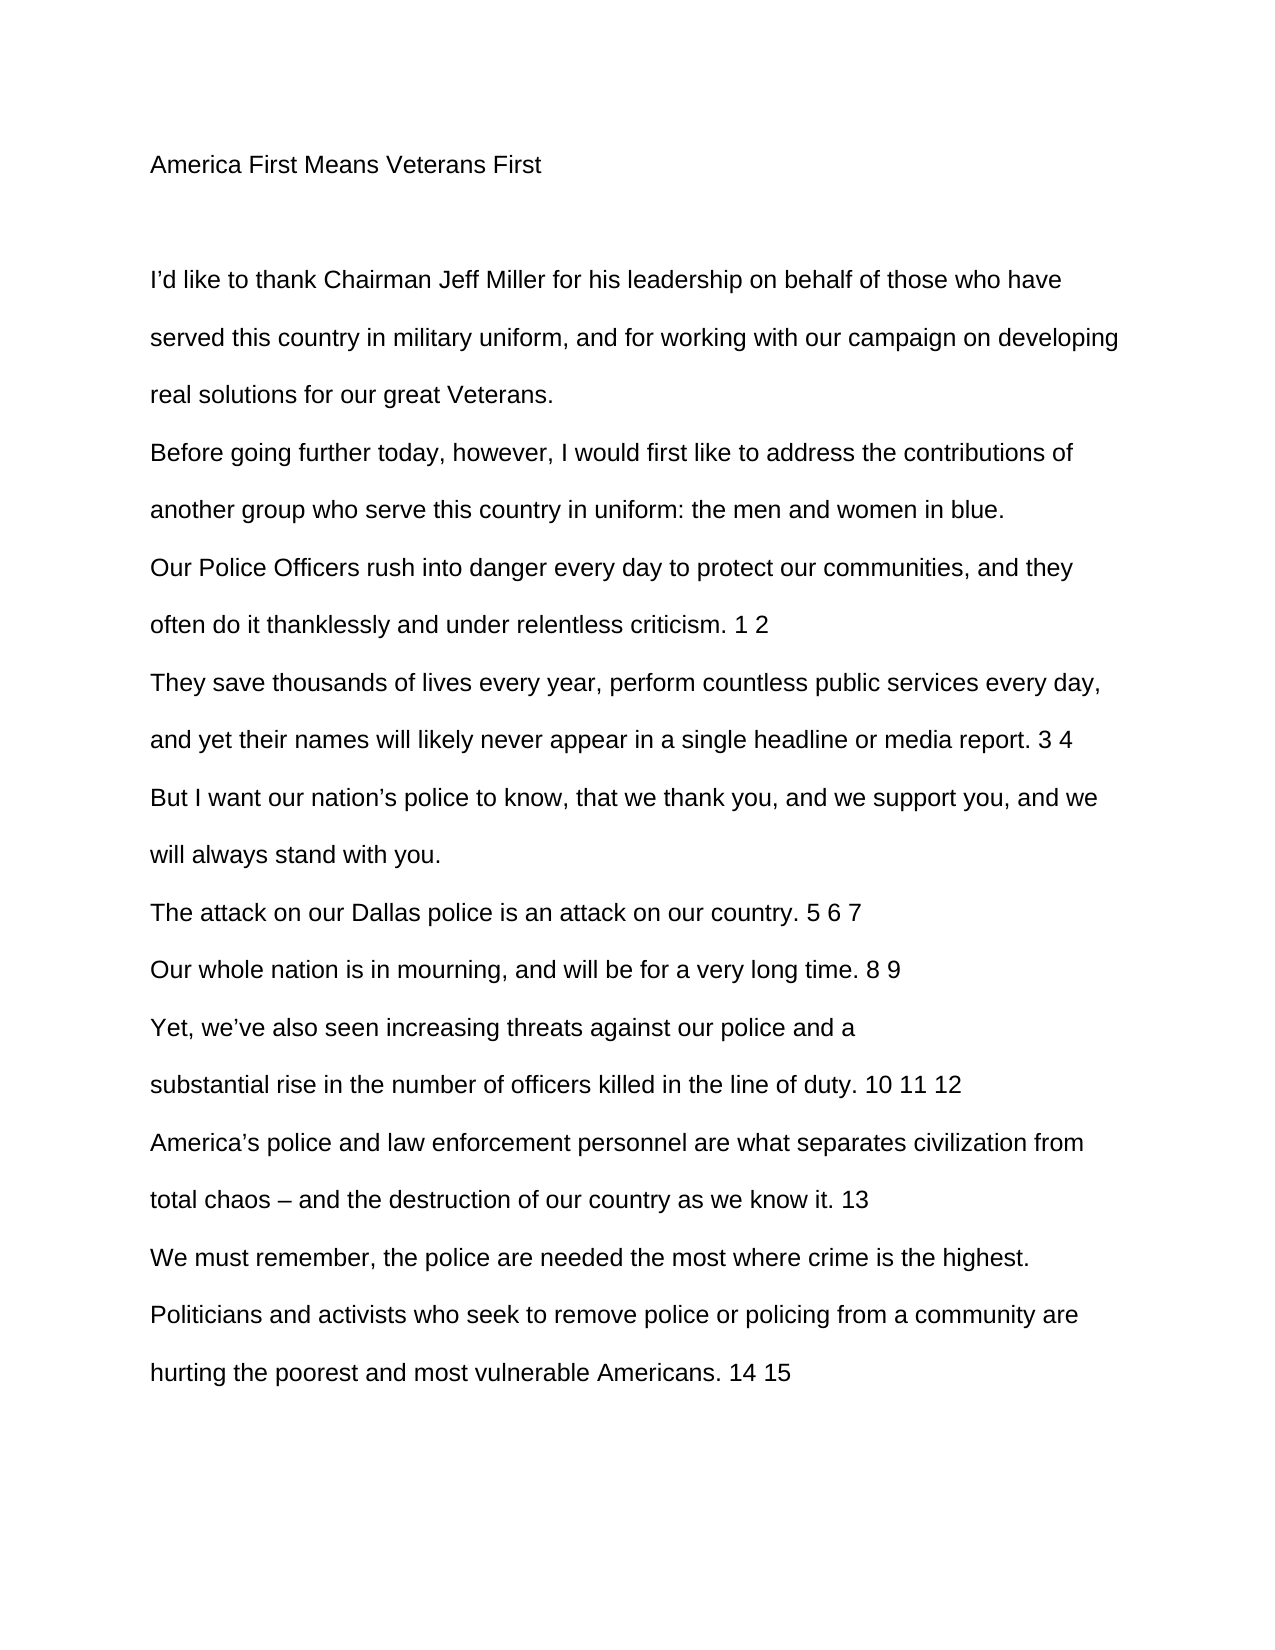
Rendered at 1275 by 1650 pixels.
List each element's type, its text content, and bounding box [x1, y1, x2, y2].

text substantial rise in the number of officers killed in the line of duty. 10 11 12 [150, 1070, 1125, 1099]
text Our Police Officers rush into danger every day to protect our communities, and they often do it thanklessly and under relentless criticism. 1 2 [150, 552, 1125, 639]
text Our whole nation is in mourning, and will be for a very long time. 8 9 [150, 955, 1125, 984]
text We must remember, the police are needed the most where crime is the highest. Politicians and activists who seek to remove police or policing from a community are hurting the poorest and most vulnerable Americans. 14 15 [150, 1242, 1125, 1386]
text America First Means Veterans First [150, 150, 1125, 179]
text America’s police and law enforcement personnel are what separates civilization from total chaos – and the destruction of our country as we know it. 13 [150, 1127, 1125, 1214]
text Before going further today, however, I would first like to address the contributions of another group who serve this country in uniform: the men and women in blue. [150, 437, 1125, 524]
text But I want our nation’s police to know, that we thank you, and we support you, and we will always stand with you. [150, 782, 1125, 869]
text I’d like to thank Chairman Jeff Miller for his leadership on behalf of those who have served this country in military uniform, and for working with our campaign on developing real solutions for our great Veterans. [150, 265, 1125, 409]
text They save thousands of lives every year, perform countless public services every day, and yet their names will likely never appear in a single headline or media report. 3 4 [150, 667, 1125, 754]
text The attack on our Dallas police is an attack on our country. 5 6 7 [150, 897, 1125, 926]
text Yet, we’ve also seen increasing threats against our police and a [150, 1012, 1125, 1041]
